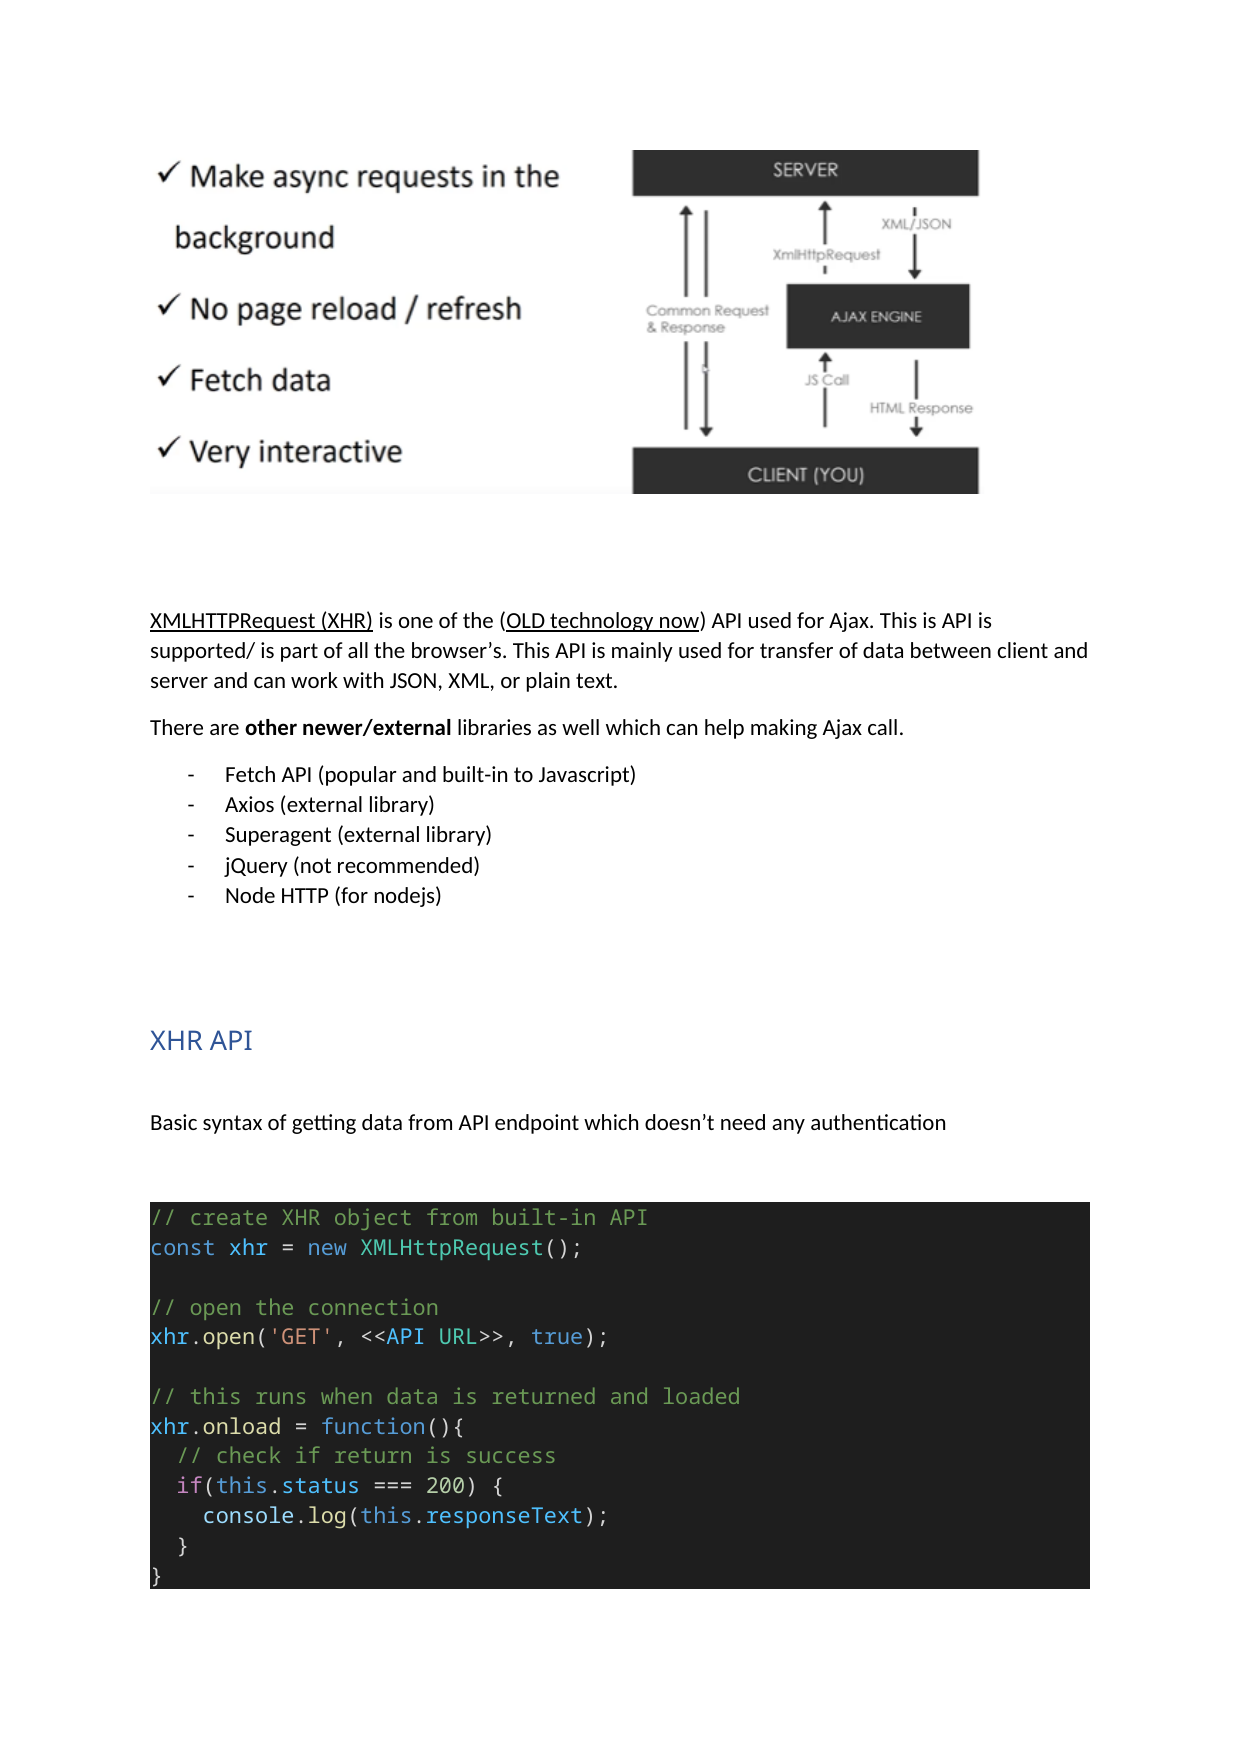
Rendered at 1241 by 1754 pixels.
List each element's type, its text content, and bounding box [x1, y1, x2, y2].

text console.log(this.responseText); [150, 1500, 1090, 1530]
text xhr.open('GET', <<API URL>>, true); [150, 1321, 1090, 1351]
subtitle XHR API [150, 1022, 1090, 1058]
list jQuery (not recommended) [187, 851, 1090, 879]
text } [150, 1559, 1090, 1589]
text // open the connection [150, 1291, 1090, 1321]
text Basic syntax of getting data from API endpoint which doesn’t need any authentication [150, 1108, 1090, 1136]
text There are other newer/external libraries as well which can help making Ajax call. [150, 713, 1090, 741]
text // check if return is success [150, 1440, 1090, 1470]
text xhr.onload = function(){ [150, 1411, 1090, 1440]
text // this runs when data is returned and loaded [150, 1381, 1090, 1411]
picture [150, 150, 985, 494]
list Superagent (external library) [187, 821, 1090, 849]
list Node HTTP (for nodejs) [187, 881, 1090, 909]
text const xhr = new XMLHttpRequest(); [150, 1232, 1090, 1262]
text } [150, 1530, 1090, 1559]
list Axios (external library) [187, 790, 1090, 818]
text if(this.status === 200) { [150, 1470, 1090, 1500]
list Fetch API (popular and built-in to Javascript) [187, 760, 1090, 788]
text XMLHTTPRequest (XHR) is one of the (OLD technology now) API used for Ajax. This is API is supported/ is part of all the browser’s. This API is mainly used for transfer of data between client and server and can work with JSON, XML, or plain text. [150, 606, 1090, 694]
text // create XHR object from built-in API [150, 1202, 1090, 1232]
